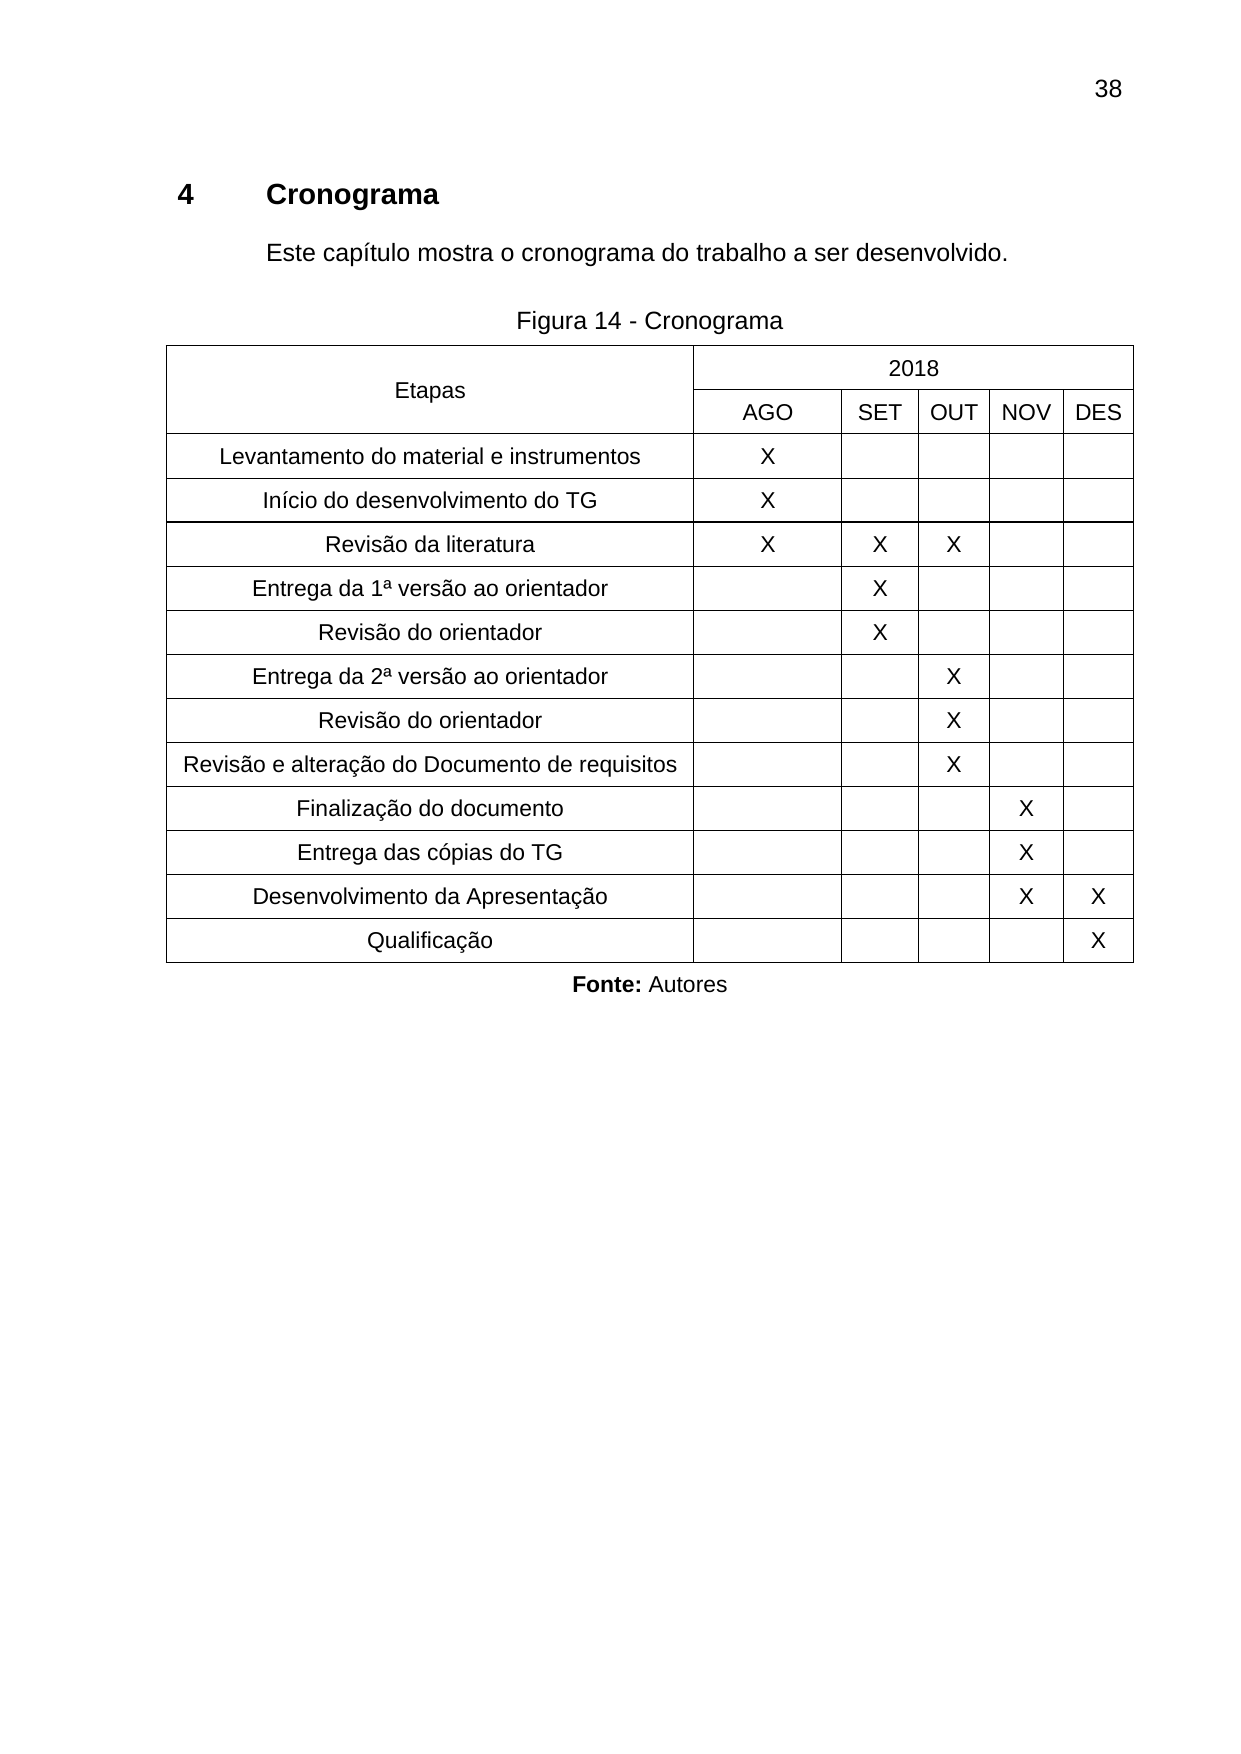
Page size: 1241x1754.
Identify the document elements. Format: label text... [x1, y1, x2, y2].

table_cell [919, 831, 989, 874]
table_cell [919, 611, 989, 654]
table_cell AGO [694, 390, 841, 433]
table_cell Desenvolvimento da Apresentação [167, 875, 693, 918]
table_cell [990, 655, 1063, 698]
table_cell Levantamento do material e instrumentos [167, 434, 693, 477]
table_cell X [919, 655, 989, 698]
table_cell [990, 611, 1063, 654]
table_cell [1064, 655, 1133, 698]
table_cell Entrega da 1ª versão ao orientador [167, 567, 693, 609]
table_cell [919, 434, 989, 477]
table_cell [990, 743, 1063, 786]
table_cell [1064, 699, 1133, 742]
table_cell [919, 567, 989, 609]
table_cell [842, 699, 918, 742]
table_cell [694, 567, 841, 609]
table_cell X [694, 523, 841, 566]
table_cell [842, 919, 918, 962]
text Cronograma [177, 177, 1122, 211]
table_cell [694, 611, 841, 654]
table_cell X [919, 743, 989, 786]
table_cell Qualificação [167, 919, 693, 962]
table_cell [1064, 831, 1133, 874]
table_cell Revisão do orientador [167, 611, 693, 654]
table_cell NOV [990, 390, 1063, 433]
table_cell [694, 743, 841, 786]
table_cell X [842, 611, 918, 654]
table_cell Entrega das cópias do TG [167, 831, 693, 874]
table_cell [1064, 787, 1133, 830]
table_cell [842, 655, 918, 698]
table_cell [990, 479, 1063, 521]
table_cell [990, 523, 1063, 566]
table_cell [694, 831, 841, 874]
table_cell X [842, 567, 918, 609]
table_cell [842, 831, 918, 874]
table_cell X [1064, 919, 1133, 962]
table_cell [694, 875, 841, 918]
table_cell X [990, 831, 1063, 874]
table_cell [842, 434, 918, 477]
table_cell X [919, 523, 989, 566]
text Este capítulo mostra o cronograma do trabalho a ser desenvolvido. [177, 238, 1122, 267]
table_cell SET [842, 390, 918, 433]
table_cell [842, 875, 918, 918]
table_cell [990, 567, 1063, 609]
table_cell [990, 919, 1063, 962]
table_cell [1064, 479, 1133, 521]
table_cell [842, 787, 918, 830]
table_cell Revisão e alteração do Documento de requisitos [167, 743, 693, 786]
text - Cronograma [177, 306, 1122, 335]
table_cell Revisão do orientador [167, 699, 693, 742]
table_cell [1064, 434, 1133, 477]
table_cell [990, 434, 1063, 477]
table_cell [842, 479, 918, 521]
table_cell [694, 919, 841, 962]
table_cell Início do desenvolvimento do TG [167, 479, 693, 521]
table_cell Revisão da literatura [167, 523, 693, 566]
table_cell X [990, 875, 1063, 918]
table_cell [919, 875, 989, 918]
table_cell X [990, 787, 1063, 830]
table_cell [1064, 567, 1133, 609]
table_cell X [919, 699, 989, 742]
table_cell [919, 787, 989, 830]
table_cell [1064, 523, 1133, 566]
table_cell X [694, 434, 841, 477]
table_cell [1064, 743, 1133, 786]
table_header Etapas [167, 346, 693, 433]
table_cell X [1064, 875, 1133, 918]
table_cell Entrega da 2ª versão ao orientador [167, 655, 693, 698]
table_cell [694, 787, 841, 830]
table_header 2018 [694, 346, 1133, 389]
table_cell [919, 919, 989, 962]
table_cell [990, 699, 1063, 742]
table_cell [694, 655, 841, 698]
table_cell Finalização do documento [167, 787, 693, 830]
table_cell DES [1064, 390, 1133, 433]
table_cell [694, 699, 841, 742]
table_cell [1064, 611, 1133, 654]
table_cell X [842, 523, 918, 566]
table_cell [919, 479, 989, 521]
table_cell X [694, 479, 841, 521]
text Fonte: Autores [177, 971, 1122, 998]
table_cell [842, 743, 918, 786]
table_cell OUT [919, 390, 989, 433]
